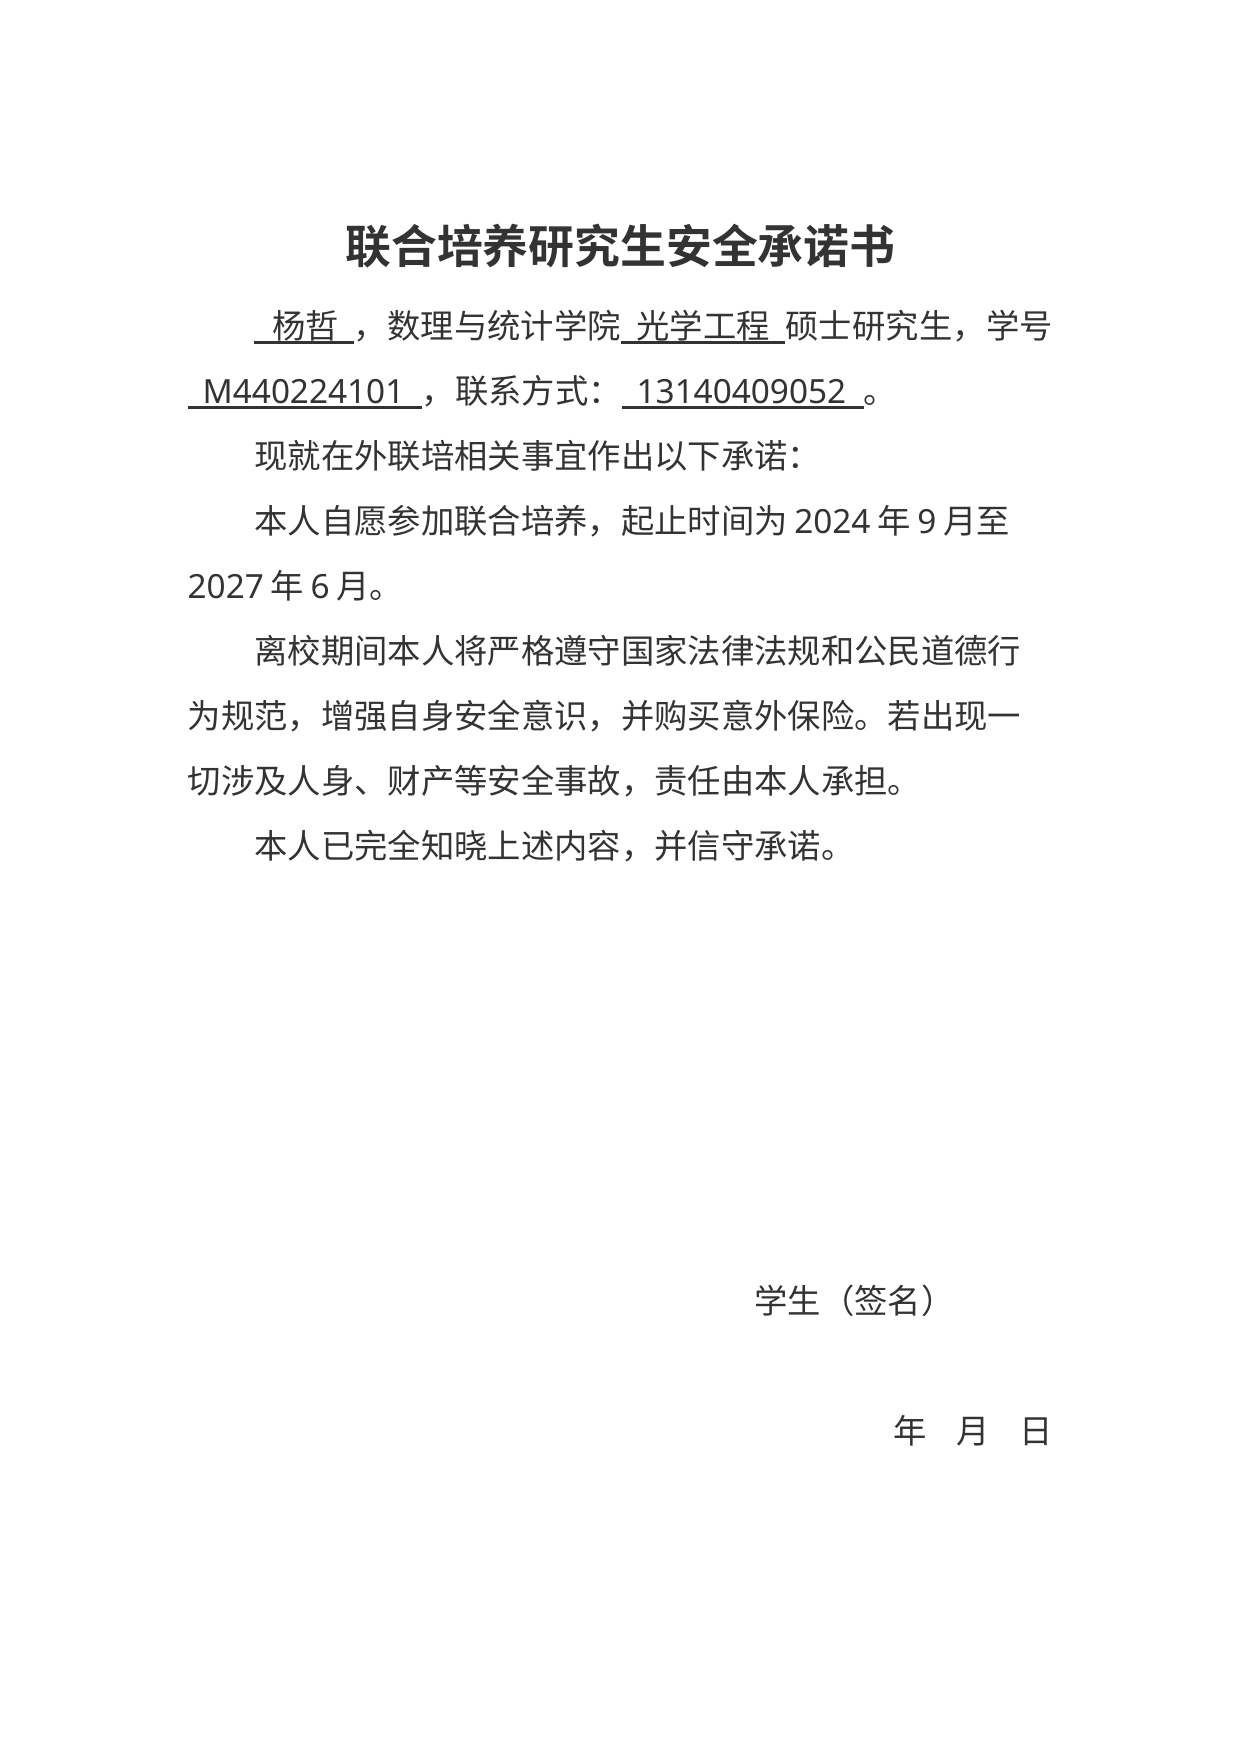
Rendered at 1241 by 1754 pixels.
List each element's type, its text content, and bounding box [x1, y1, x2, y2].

text 年 月 日 [187, 1397, 1053, 1462]
text 杨哲 ，数理与统计学院 光学工程 硕士研究生，学号： M440224101 ，联系方式： 13140409052 。 [187, 292, 1053, 422]
text 学生（签名） [187, 1267, 1053, 1332]
text 离校期间本人将严格遵守国家法律法规和公民道德行为规范，增强自身安全意识，并购买意外保险。若出现一切涉及人身、财产等安全事故，责任由本人承担。 [187, 617, 1053, 812]
text 本人已完全知晓上述内容，并信守承诺。 [187, 812, 1053, 877]
text 现就在外联培相关事宜作出以下承诺： [187, 422, 1053, 487]
text 联合培养研究生安全承诺书 [187, 194, 1053, 292]
text 本人自愿参加联合培养，起止时间为2024年9月至2027年6月。 [187, 487, 1053, 617]
